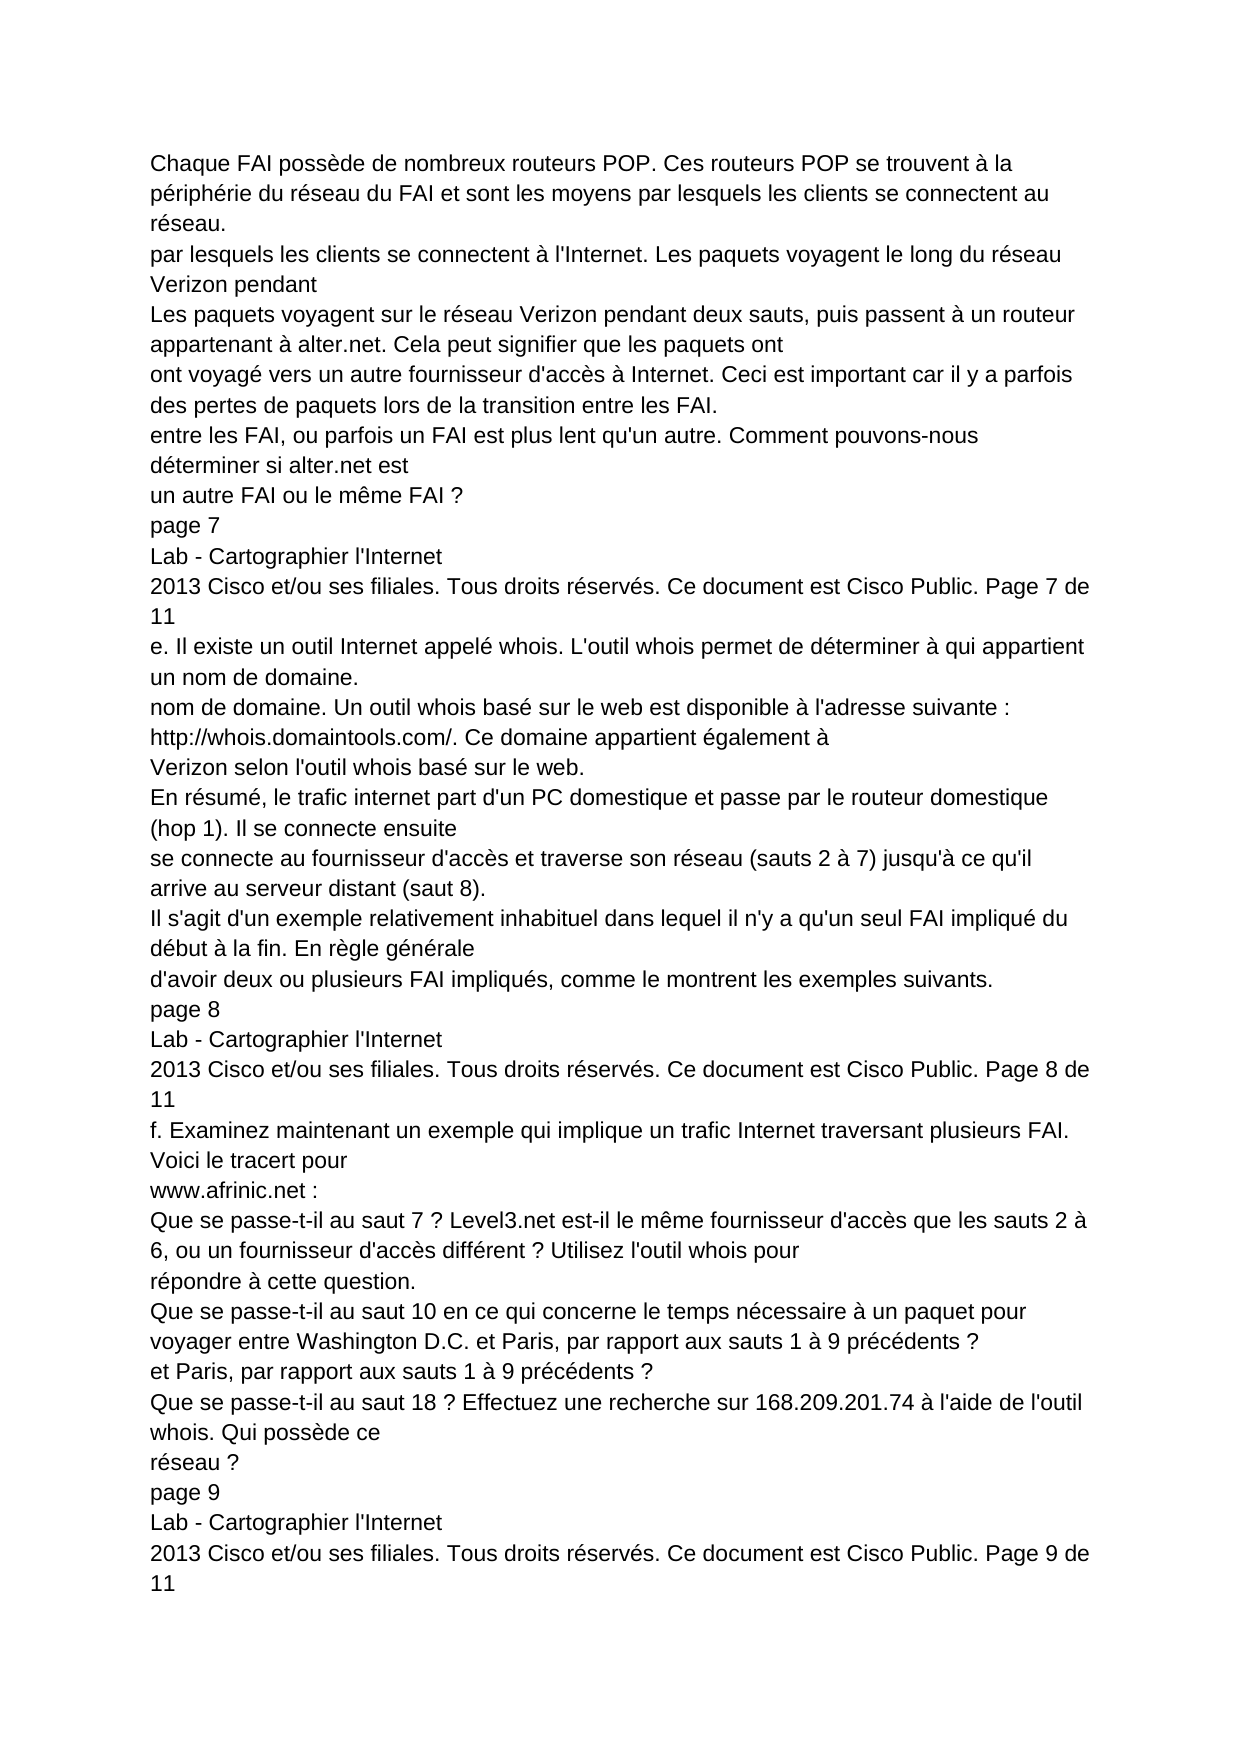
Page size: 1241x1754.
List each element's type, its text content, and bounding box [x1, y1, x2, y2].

text un autre FAI ou le même FAI ? [150, 482, 1090, 509]
text Lab - Cartographier l'Internet [150, 543, 1090, 569]
text page 8 [150, 996, 1090, 1022]
text www.afrinic.net : [150, 1177, 1090, 1203]
text et Paris, par rapport aux sauts 1 à 9 précédents ? [150, 1358, 1090, 1385]
text ont voyagé vers un autre fournisseur d'accès à Internet. Ceci est important car il y a parfois des pertes de paquets lors de la transition entre les FAI. [150, 361, 1090, 418]
text réseau ? [150, 1449, 1090, 1475]
text Verizon selon l'outil whois basé sur le web. [150, 754, 1090, 781]
text Que se passe-t-il au saut 18 ? Effectuez une recherche sur 168.209.201.74 à l'aide de l'outil whois. Qui possède ce [150, 1388, 1090, 1445]
text répondre à cette question. [150, 1268, 1090, 1294]
text Il s'agit d'un exemple relativement inhabituel dans lequel il n'y a qu'un seul FAI impliqué du début à la fin. En règle générale [150, 905, 1090, 962]
text page 9 [150, 1479, 1090, 1506]
text Que se passe-t-il au saut 7 ? Level3.net est-il le même fournisseur d'accès que les sauts 2 à 6, ou un fournisseur d'accès différent ? Utilisez l'outil whois pour [150, 1207, 1090, 1264]
text Lab - Cartographier l'Internet [150, 1026, 1090, 1052]
text 2013 Cisco et/ou ses filiales. Tous droits réservés. Ce document est Cisco Public. Page 7 de 11 [150, 573, 1090, 629]
text e. Il existe un outil Internet appelé whois. L'outil whois permet de déterminer à qui appartient un nom de domaine. [150, 633, 1090, 690]
text nom de domaine. Un outil whois basé sur le web est disponible à l'adresse suivante : http://whois.domaintools.com/. Ce domaine appartient également à [150, 694, 1090, 750]
text se connecte au fournisseur d'accès et traverse son réseau (sauts 2 à 7) jusqu'à ce qu'il arrive au serveur distant (saut 8). [150, 845, 1090, 901]
text f. Examinez maintenant un exemple qui implique un trafic Internet traversant plusieurs FAI. Voici le tracert pour [150, 1117, 1090, 1173]
text d'avoir deux ou plusieurs FAI impliqués, comme le montrent les exemples suivants. [150, 966, 1090, 992]
text Lab - Cartographier l'Internet [150, 1509, 1090, 1536]
text entre les FAI, ou parfois un FAI est plus lent qu'un autre. Comment pouvons-nous déterminer si alter.net est [150, 422, 1090, 478]
text Les paquets voyagent sur le réseau Verizon pendant deux sauts, puis passent à un routeur appartenant à alter.net. Cela peut signifier que les paquets ont [150, 301, 1090, 358]
text page 7 [150, 512, 1090, 539]
text 2013 Cisco et/ou ses filiales. Tous droits réservés. Ce document est Cisco Public. Page 8 de 11 [150, 1056, 1090, 1113]
text Que se passe-t-il au saut 10 en ce qui concerne le temps nécessaire à un paquet pour voyager entre Washington D.C. et Paris, par rapport aux sauts 1 à 9 précédents ? [150, 1298, 1090, 1354]
text En résumé, le trafic internet part d'un PC domestique et passe par le routeur domestique (hop 1). Il se connecte ensuite [150, 784, 1090, 841]
text par lesquels les clients se connectent à l'Internet. Les paquets voyagent le long du réseau Verizon pendant [150, 241, 1090, 297]
text Chaque FAI possède de nombreux routeurs POP. Ces routeurs POP se trouvent à la périphérie du réseau du FAI et sont les moyens par lesquels les clients se connectent au réseau. [150, 150, 1090, 237]
text 2013 Cisco et/ou ses filiales. Tous droits réservés. Ce document est Cisco Public. Page 9 de 11 [150, 1539, 1090, 1596]
